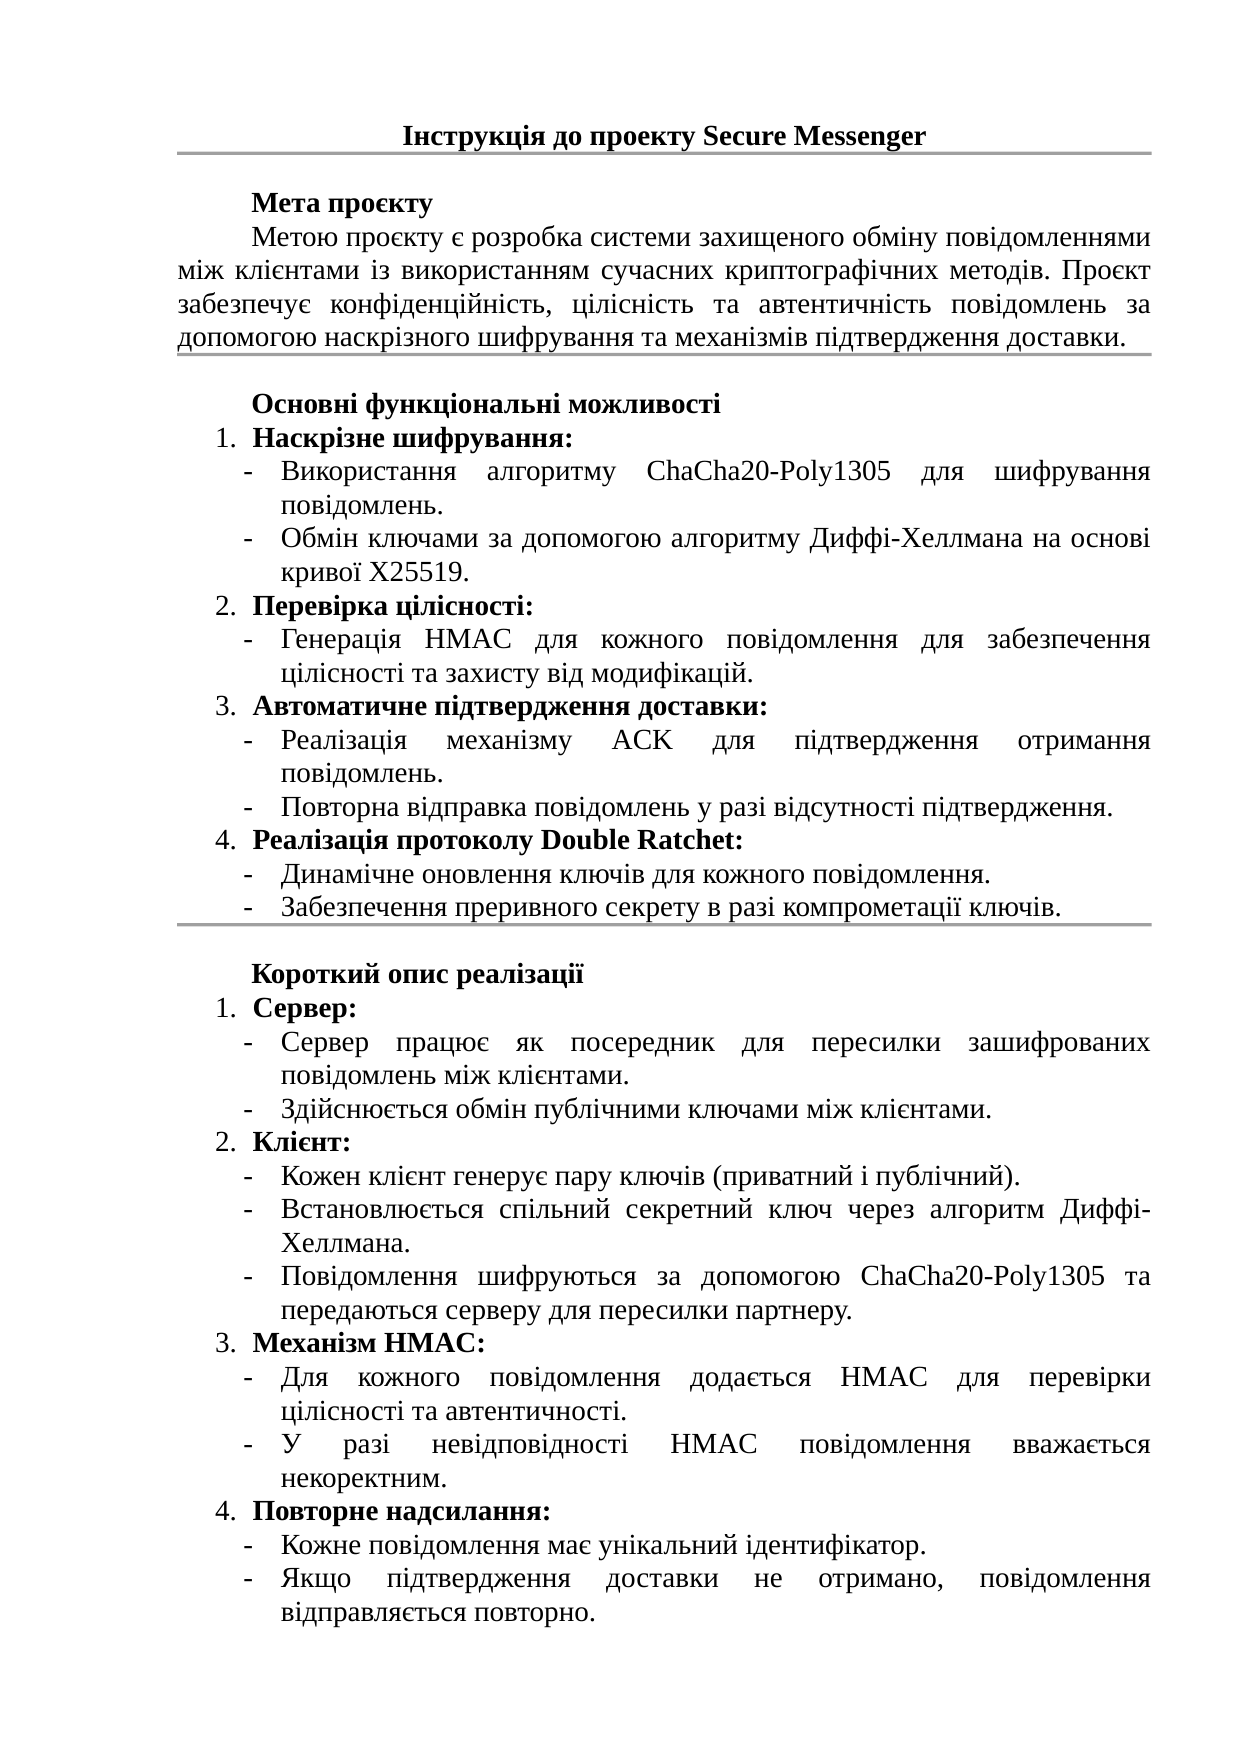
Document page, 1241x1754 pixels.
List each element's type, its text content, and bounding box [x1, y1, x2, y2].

list Встановлюється спільний секретний ключ через алгоритм Диффі-Хеллмана. [243, 1191, 1152, 1258]
list Кожен клієнт генерує пару ключів (приватний і публічний). [243, 1158, 1152, 1191]
text Метою проєкту є розробка системи захищеного обміну повідомленнями між клієнтами із використанням сучасних криптографічних методів. Проєкт забезпечує конфіденційність, цілісність та автентичність повідомлень за допомогою наскрізного шифрування та механізмів підтвердження доставки. [177, 219, 1152, 352]
list Наскрізне шифрування: [215, 420, 1152, 453]
list Клієнт: [215, 1124, 1152, 1158]
list Сервер працює як посередник для пересилки зашифрованих повідомлень між клієнтами. [243, 1024, 1152, 1091]
list Кожне повідомлення має унікальний ідентифікатор. [243, 1527, 1152, 1560]
list Обмін ключами за допомогою алгоритму Диффі-Хеллмана на основі кривої X25519. [243, 521, 1152, 588]
list Якщо підтвердження доставки не отримано, повідомлення відправляється повторно. [243, 1560, 1152, 1627]
text Основні функціональні можливості [177, 386, 1152, 420]
list Автоматичне підтвердження доставки: [215, 688, 1152, 722]
list Динамічне оновлення ключів для кожного повідомлення. [243, 856, 1152, 889]
list Реалізація протоколу Double Ratchet: [215, 822, 1152, 856]
list Повторне надсилання: [215, 1493, 1152, 1527]
list Забезпечення преривного секрету в разі компрометації ключів. [243, 889, 1152, 923]
text Інструкція до проекту Secure Messenger [177, 118, 1152, 151]
list Для кожного повідомлення додається HMAC для перевірки цілісності та автентичності. [243, 1359, 1152, 1426]
list Використання алгоритму ChaCha20-Poly1305 для шифрування повідомлень. [243, 453, 1152, 521]
list Здійснюється обмін публічними ключами між клієнтами. [243, 1091, 1152, 1124]
list Перевірка цілісності: [215, 588, 1152, 621]
list Механізм HMAC: [215, 1326, 1152, 1359]
list Повторна відправка повідомлень у разі відсутності підтвердження. [243, 789, 1152, 822]
text Короткий опис реалізації [177, 957, 1152, 990]
list У разі невідповідності HMAC повідомлення вважається некоректним. [243, 1426, 1152, 1493]
list Генерація HMAC для кожного повідомлення для забезпечення цілісності та захисту від модифікацій. [243, 621, 1152, 688]
list Повідомлення шифруються за допомогою ChaCha20-Poly1305 та передаються серверу для пересилки партнеру. [243, 1258, 1152, 1326]
list Реалізація механізму ACK для підтвердження отримання повідомлень. [243, 722, 1152, 789]
text Мета проєкту [177, 185, 1152, 219]
list Сервер: [215, 990, 1152, 1024]
